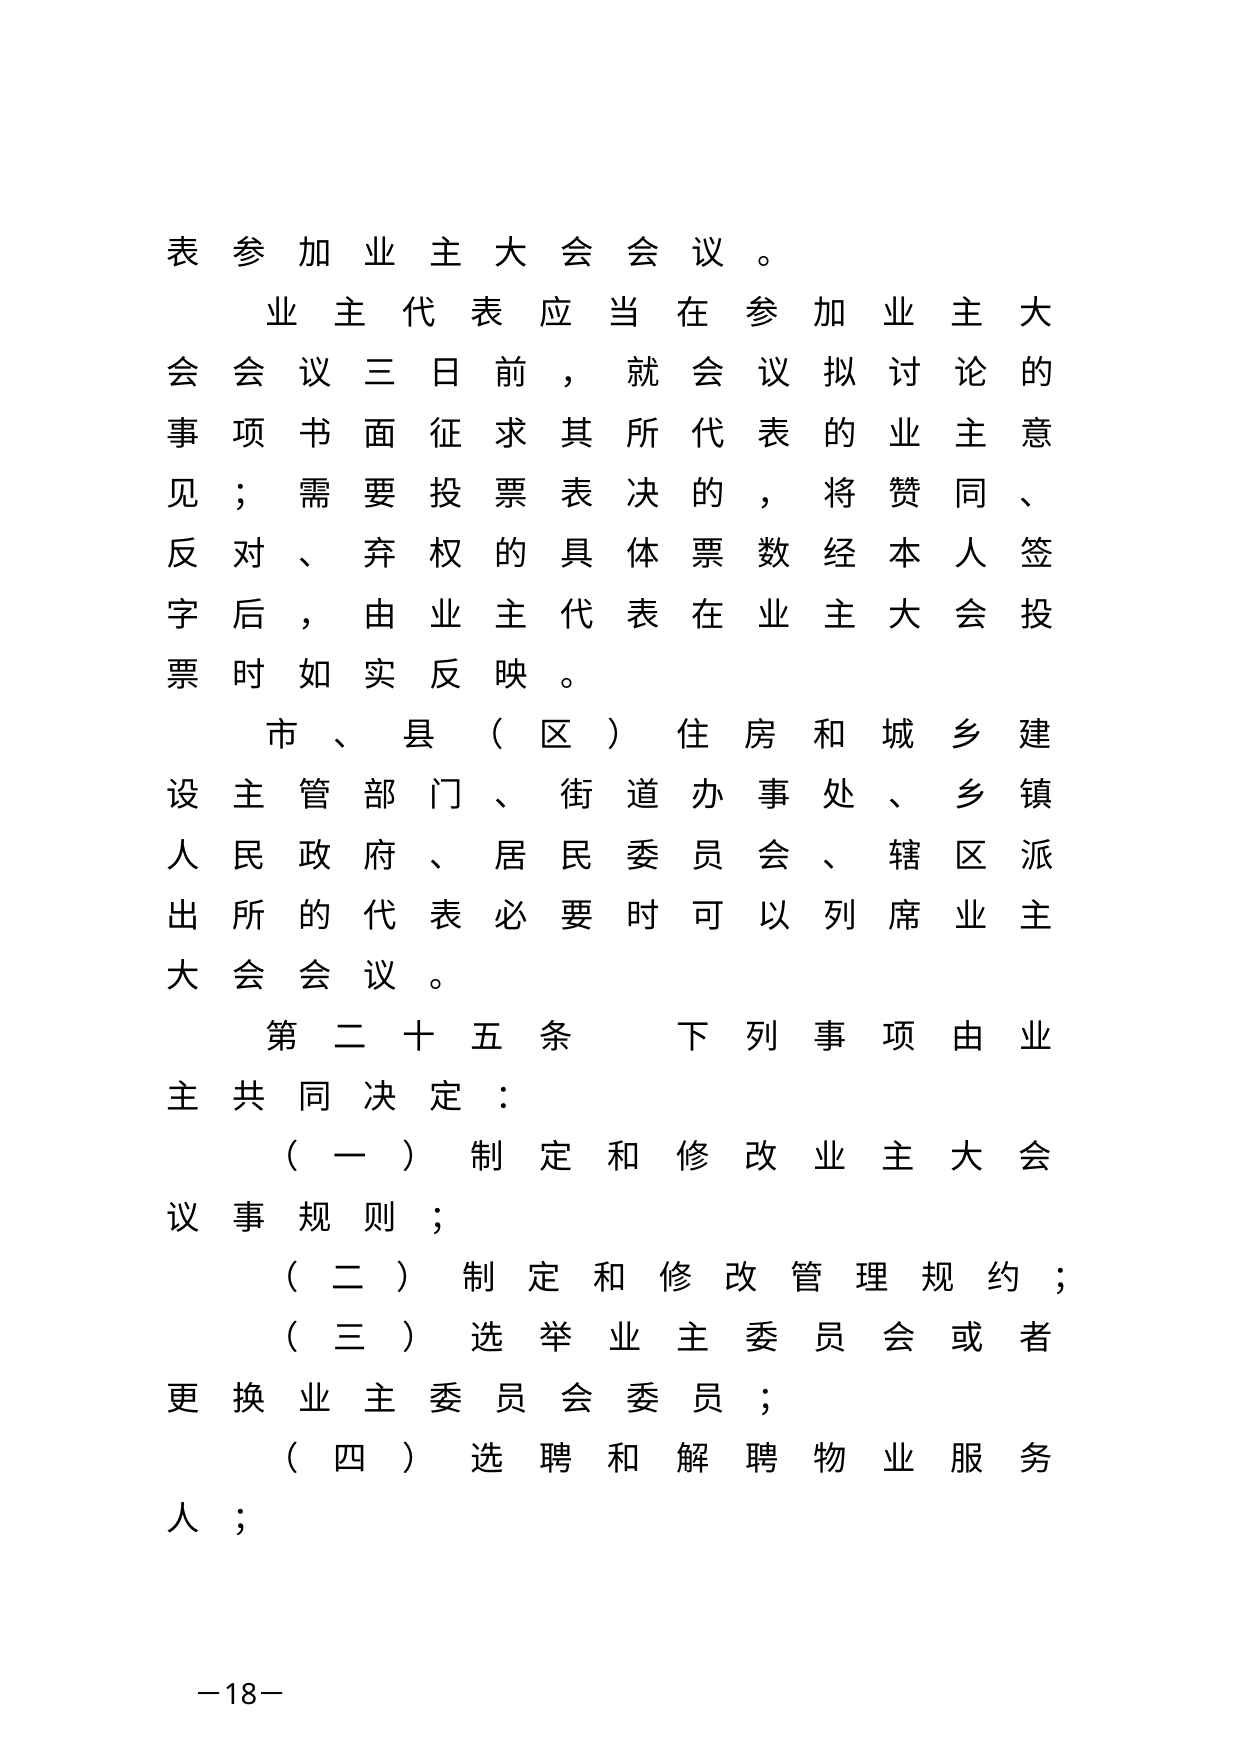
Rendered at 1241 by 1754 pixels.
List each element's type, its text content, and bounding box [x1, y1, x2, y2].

text 业主代表应当在参加业主大会会议三日前，就会议拟讨论的事项书面征求其所代表的业主意见；需要投票表决的，将赞同、反对、弃权的具体票数经本人签字后，由业主代表在业主大会投票时如实反映。 [167, 280, 1085, 702]
text 第二十五条 下列事项由业主共同决定： [167, 1003, 1085, 1124]
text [167, 219, 1085, 280]
text 市、县（区）住房和城乡建设主管部门、街道办事处、乡镇人民政府、居民委员会、辖区派出所的代表必要时可以列席业主大会会议。 [167, 702, 1085, 1003]
text （四）选聘和解聘物业服务人； [167, 1426, 1085, 1546]
text （二）制定和修改管理规约； [167, 1245, 1085, 1305]
text （三）选举业主委员会或者更换业主委员会委员； [167, 1305, 1085, 1426]
text （一）制定和修改业主大会议事规则； [167, 1124, 1085, 1245]
